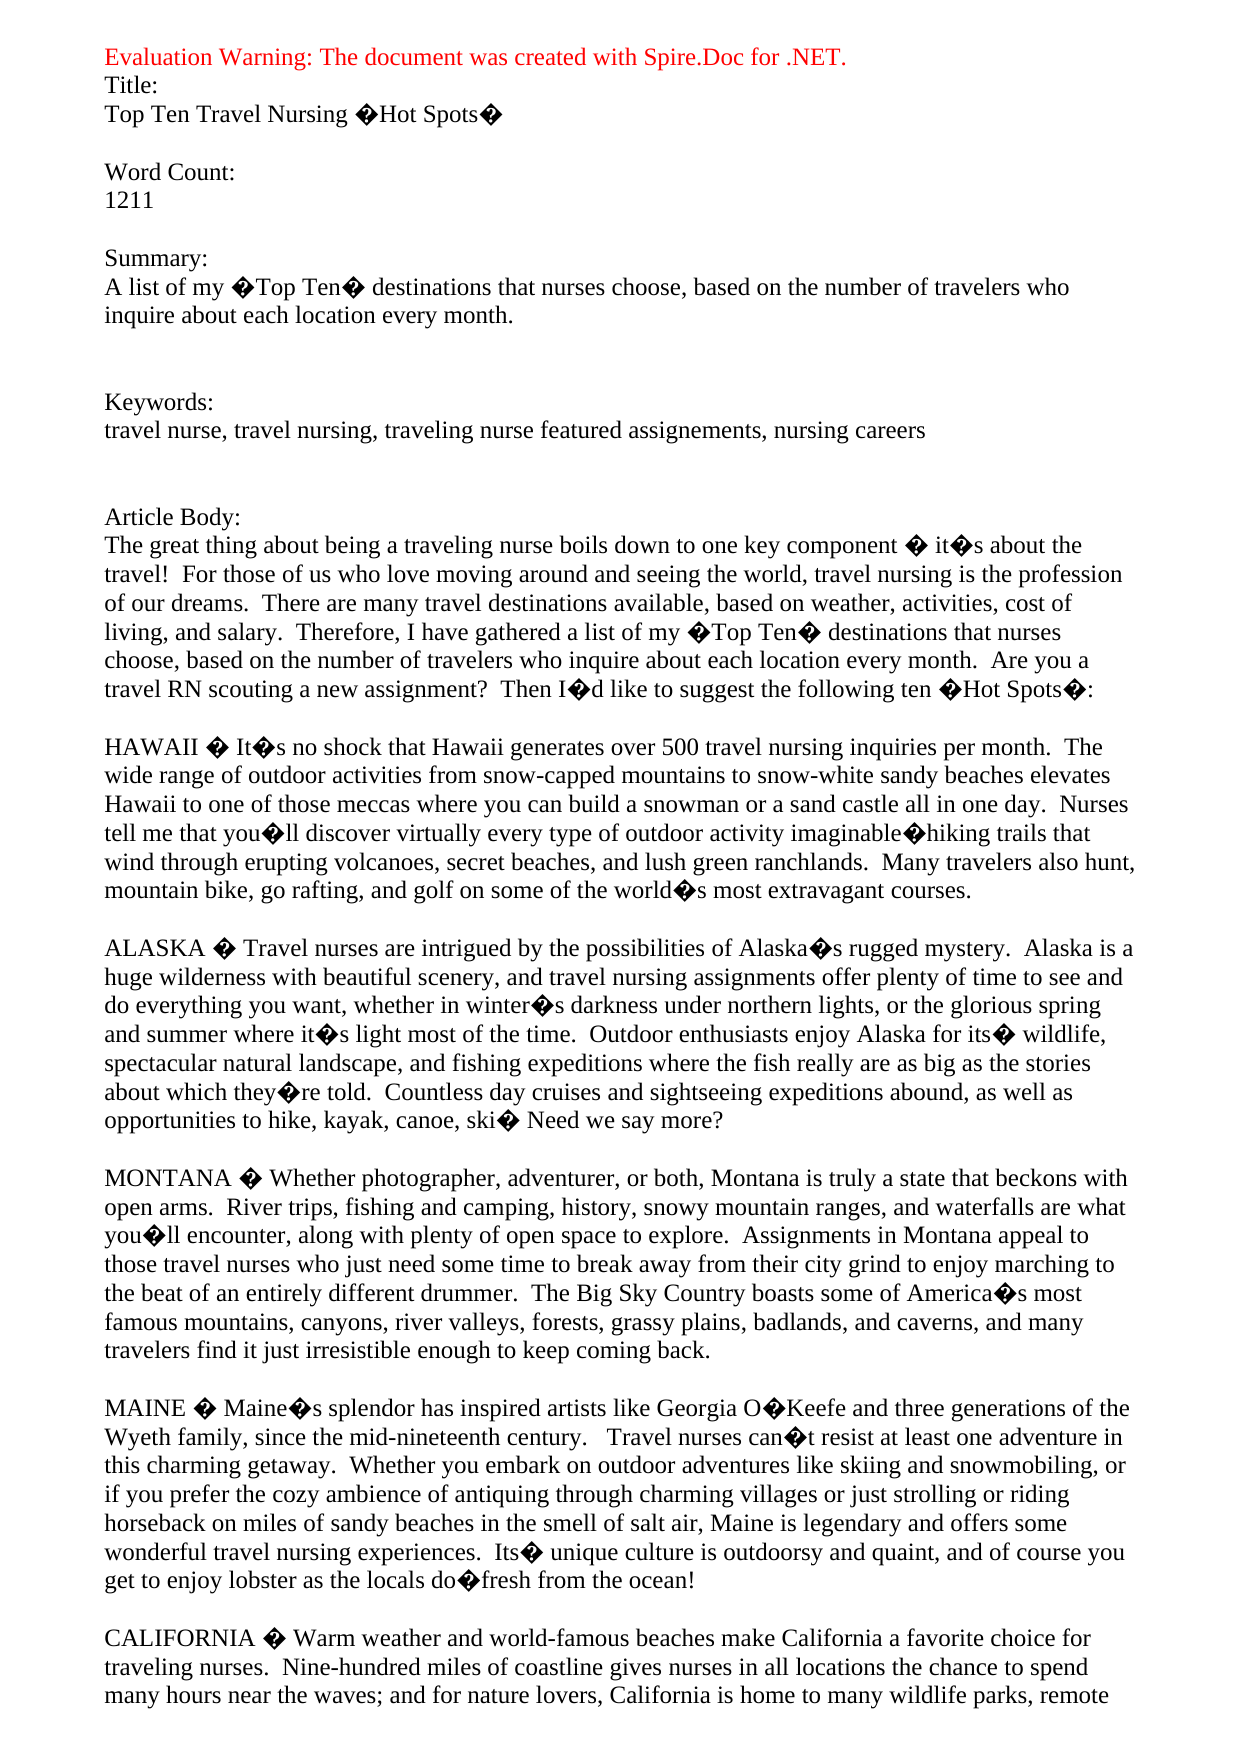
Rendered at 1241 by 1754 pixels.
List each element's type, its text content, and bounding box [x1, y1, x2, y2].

text Title: [104, 70, 1136, 99]
text Article Body: [104, 502, 1136, 530]
text travel nurse, travel nursing, traveling nurse featured assignements, nursing careers [104, 415, 1136, 444]
text Keywords: [104, 387, 1136, 415]
text MAINE � Maine�s splendor has inspired artists like Georgia O�Keefe and three generations of the Wyeth family, since the mid-nineteenth century. Travel nurses can�t resist at least one adventure in this charming getaway. Whether you embark on outdoor adventures like skiing and snowmobiling, or if you prefer the cozy ambience of antiquing through charming villages or just strolling or riding horseback on miles of sandy beaches in the smell of salt air, Maine is legendary and offers some wonderful travel nursing experiences. Its� unique culture is outdoorsy and quaint, and of course you get to enjoy lobster as the locals do�fresh from the ocean! [104, 1393, 1136, 1594]
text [104, 1623, 1136, 1709]
text Top Ten Travel Nursing �Hot Spots� [104, 99, 1136, 128]
text HAWAII � It�s no shock that Hawaii generates over 500 travel nursing inquiries per month. The wide range of outdoor activities from snow-capped mountains to snow-white sandy beaches elevates Hawaii to one of those meccas where you can build a snowman or a sand castle all in one day. Nurses tell me that you�ll discover virtually every type of outdoor activity imaginable�hiking trails that wind through erupting volcanoes, secret beaches, and lush green ranchlands. Many travelers also hunt, mountain bike, go rafting, and golf on some of the world�s most extravagant courses. [104, 732, 1136, 904]
text Word Count: [104, 157, 1136, 185]
text The great thing about being a traveling nurse boils down to one key component � it�s about the travel! For those of us who love moving around and seeing the world, travel nursing is the profession of our dreams. There are many travel destinations available, based on weather, activities, cost of living, and salary. Therefore, I have gathered a list of my �Top Ten� destinations that nurses choose, based on the number of travelers who inquire about each location every month. Are you a travel RN scouting a new assignment? Then I�d like to suggest the following ten �Hot Spots�: [104, 530, 1136, 703]
text Evaluation Warning: The document was created with Spire.Doc for .NET. [104, 42, 1136, 70]
text ALASKA � Travel nurses are intrigued by the possibilities of Alaska�s rugged mystery. Alaska is a huge wilderness with beautiful scenery, and travel nursing assignments offer plenty of time to see and do everything you want, whether in winter�s darkness under northern lights, or the glorious spring and summer where it�s light most of the time. Outdoor enthusiasts enjoy Alaska for its� wildlife, spectacular natural landscape, and fishing expeditions where the fish really are as big as the stories about which they�re told. Countless day cruises and sightseeing expeditions abound, as well as opportunities to hike, kayak, canoe, ski� Need we say more? [104, 933, 1136, 1134]
text Summary: [104, 243, 1136, 272]
text MONTANA � Whether photographer, adventurer, or both, Montana is truly a state that beckons with open arms. River trips, fishing and camping, history, snowy mountain ranges, and waterfalls are what you�ll encounter, along with plenty of open space to explore. Assignments in Montana appeal to those travel nurses who just need some time to break away from their city grind to enjoy marching to the beat of an entirely different drummer. The Big Sky Country boasts some of America�s most famous mountains, canyons, river valleys, forests, grassy plains, badlands, and caverns, and many travelers find it just irresistible enough to keep coming back. [104, 1163, 1136, 1364]
text 1211 [104, 185, 1136, 214]
text A list of my �Top Ten� destinations that nurses choose, based on the number of travelers who inquire about each location every month. [104, 272, 1136, 329]
